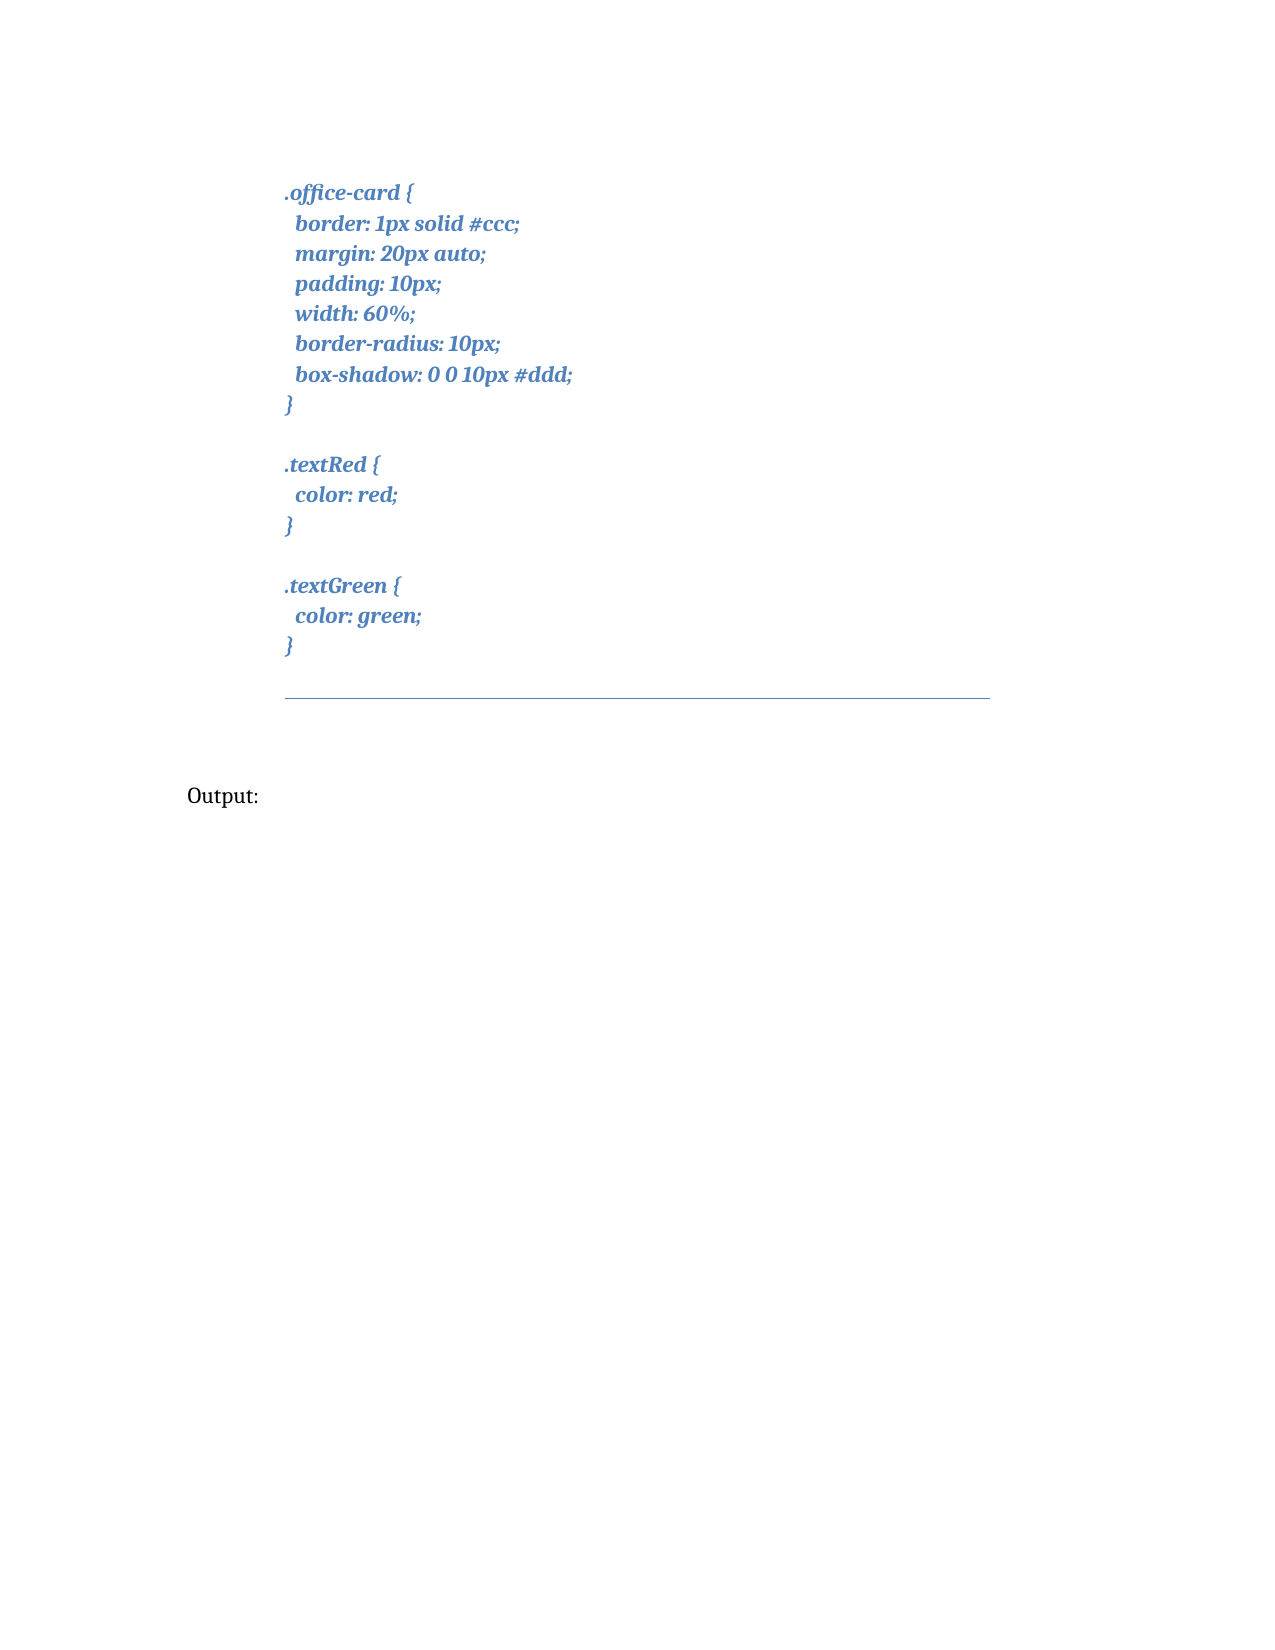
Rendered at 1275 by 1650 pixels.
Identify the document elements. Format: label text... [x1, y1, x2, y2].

text Output: [187, 783, 1087, 810]
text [285, 150, 990, 698]
